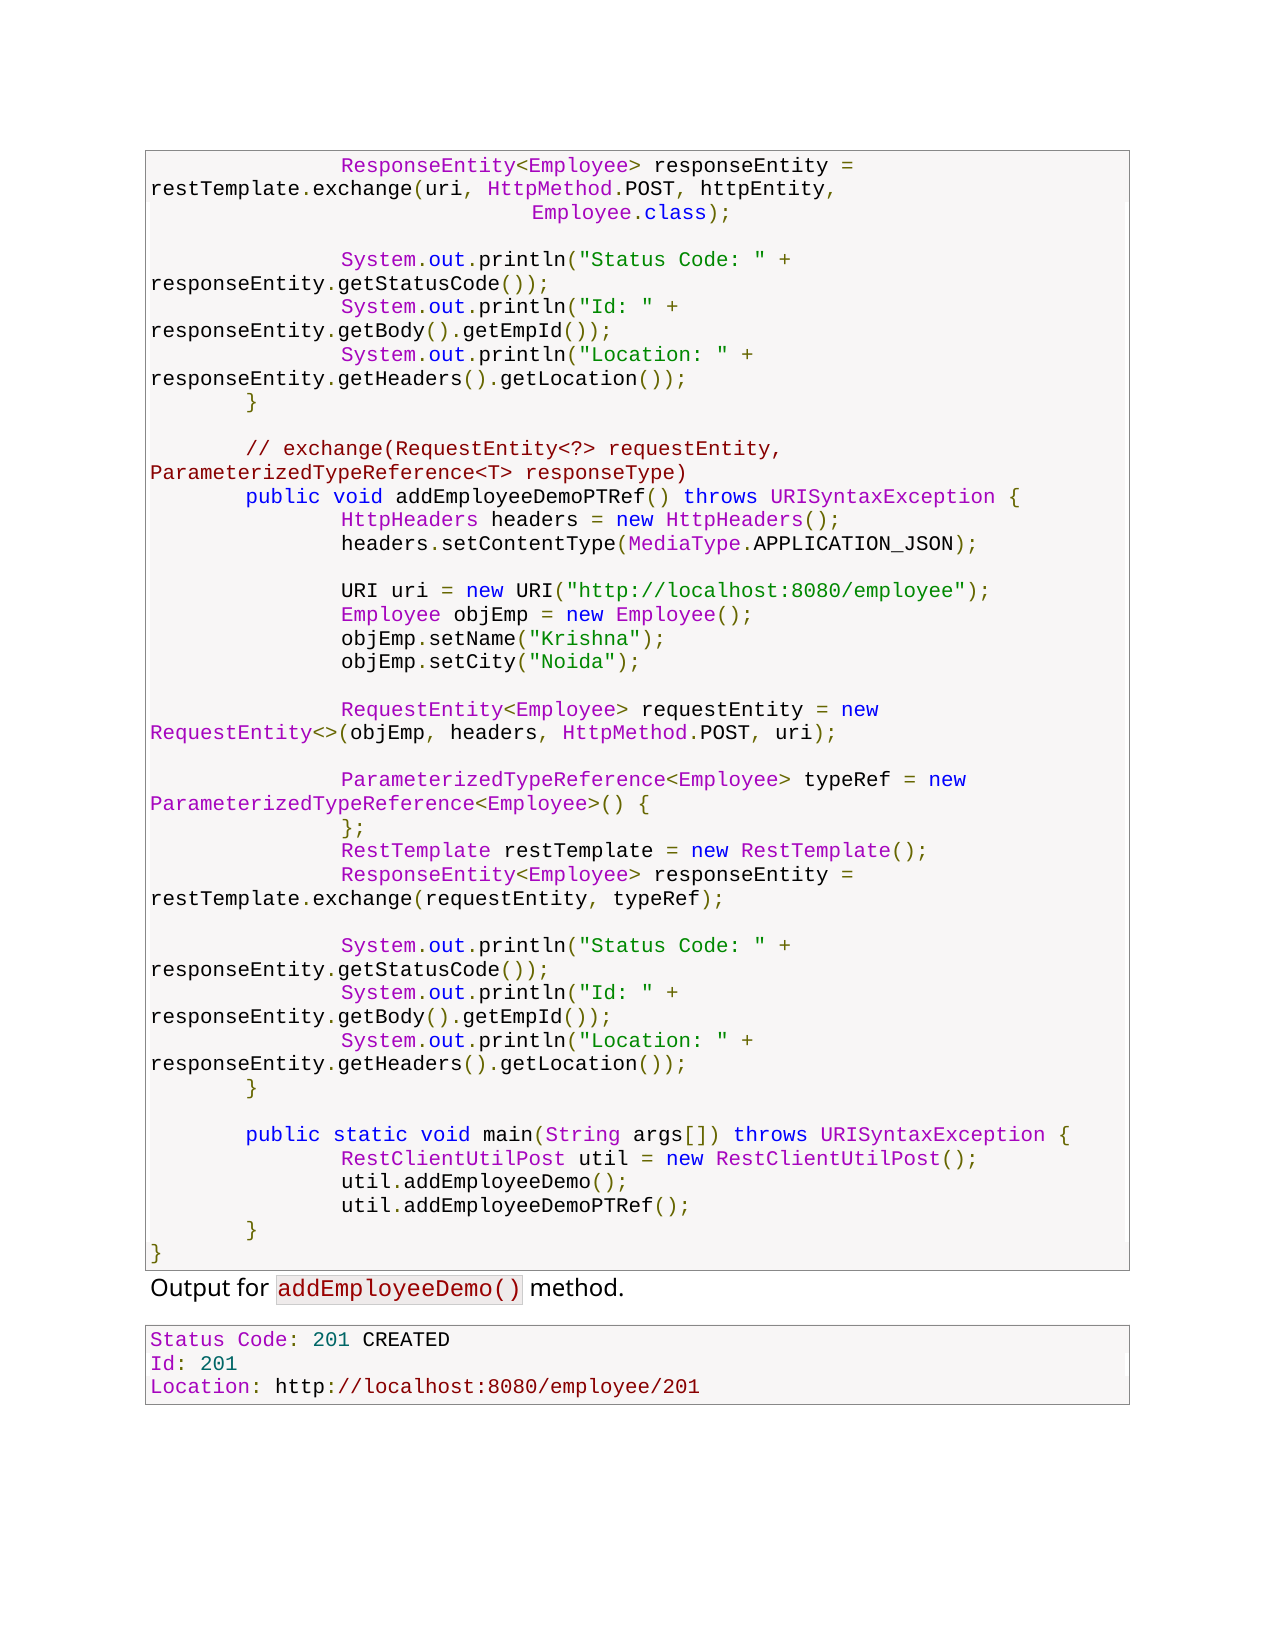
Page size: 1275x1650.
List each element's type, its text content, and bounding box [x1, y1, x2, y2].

text Location: http://localhost:8080/employee/201 [146, 1372, 1129, 1404]
text Status Code: 201 CREATED [146, 1326, 1129, 1353]
text System.out.println("Status Code: " + responseEntity.getStatusCode()); [150, 249, 1125, 297]
text } [150, 391, 1125, 415]
text } [150, 1077, 1125, 1101]
text public static void main(String args[]) throws URISyntaxException { [150, 1124, 1125, 1148]
text util.addEmployeeDemoPTRef(); [150, 1195, 1125, 1219]
text RequestEntity<Employee> requestEntity = new RequestEntity<>(objEmp, headers, HttpMethod.POST, uri); [150, 698, 1125, 746]
text HttpHeaders headers = new HttpHeaders(); [150, 509, 1125, 533]
text }; [150, 817, 1125, 840]
text ParameterizedTypeReference<Employee> typeRef = new ParameterizedTypeReference<Employee>() { [150, 769, 1125, 817]
text URI uri = new URI("http://localhost:8080/employee"); [150, 580, 1125, 604]
text RestClientUtilPost util = new RestClientUtilPost(); [150, 1148, 1125, 1171]
text System.out.println("Id: " + responseEntity.getBody().getEmpId()); [150, 982, 1125, 1029]
text Output for addEmployeeDemo() method. [523, 1271, 1125, 1305]
text objEmp.setName("Krishna"); [150, 628, 1125, 651]
text Employee.class); [150, 202, 1125, 226]
text ResponseEntity<Employee> responseEntity = restTemplate.exchange(uri, HttpMethod.POST, httpEntity, [146, 151, 1129, 202]
text ResponseEntity<Employee> responseEntity = restTemplate.exchange(requestEntity, typeRef); [150, 864, 1125, 911]
text System.out.println("Id: " + responseEntity.getBody().getEmpId()); [150, 297, 1125, 344]
text headers.setContentType(MediaType.APPLICATION_JSON); [150, 533, 1125, 557]
text System.out.println("Location: " + responseEntity.getHeaders().getLocation()); [150, 344, 1125, 391]
text System.out.println("Location: " + responseEntity.getHeaders().getLocation()); [150, 1029, 1125, 1077]
text Employee objEmp = new Employee(); [150, 604, 1125, 628]
text // exchange(RequestEntity<?> requestEntity, ParameterizedTypeReference<T> responseType) [150, 438, 1125, 486]
text public void addEmployeeDemoPTRef() throws URISyntaxException { [150, 486, 1125, 509]
text Id: 201 [150, 1353, 1125, 1372]
text util.addEmployeeDemo(); [150, 1171, 1125, 1195]
text RestTemplate restTemplate = new RestTemplate(); [150, 840, 1125, 864]
text objEmp.setCity("Noida"); [150, 651, 1125, 675]
text } [150, 1219, 1125, 1238]
text System.out.println("Status Code: " + responseEntity.getStatusCode()); [150, 935, 1125, 982]
text } [146, 1238, 1129, 1270]
